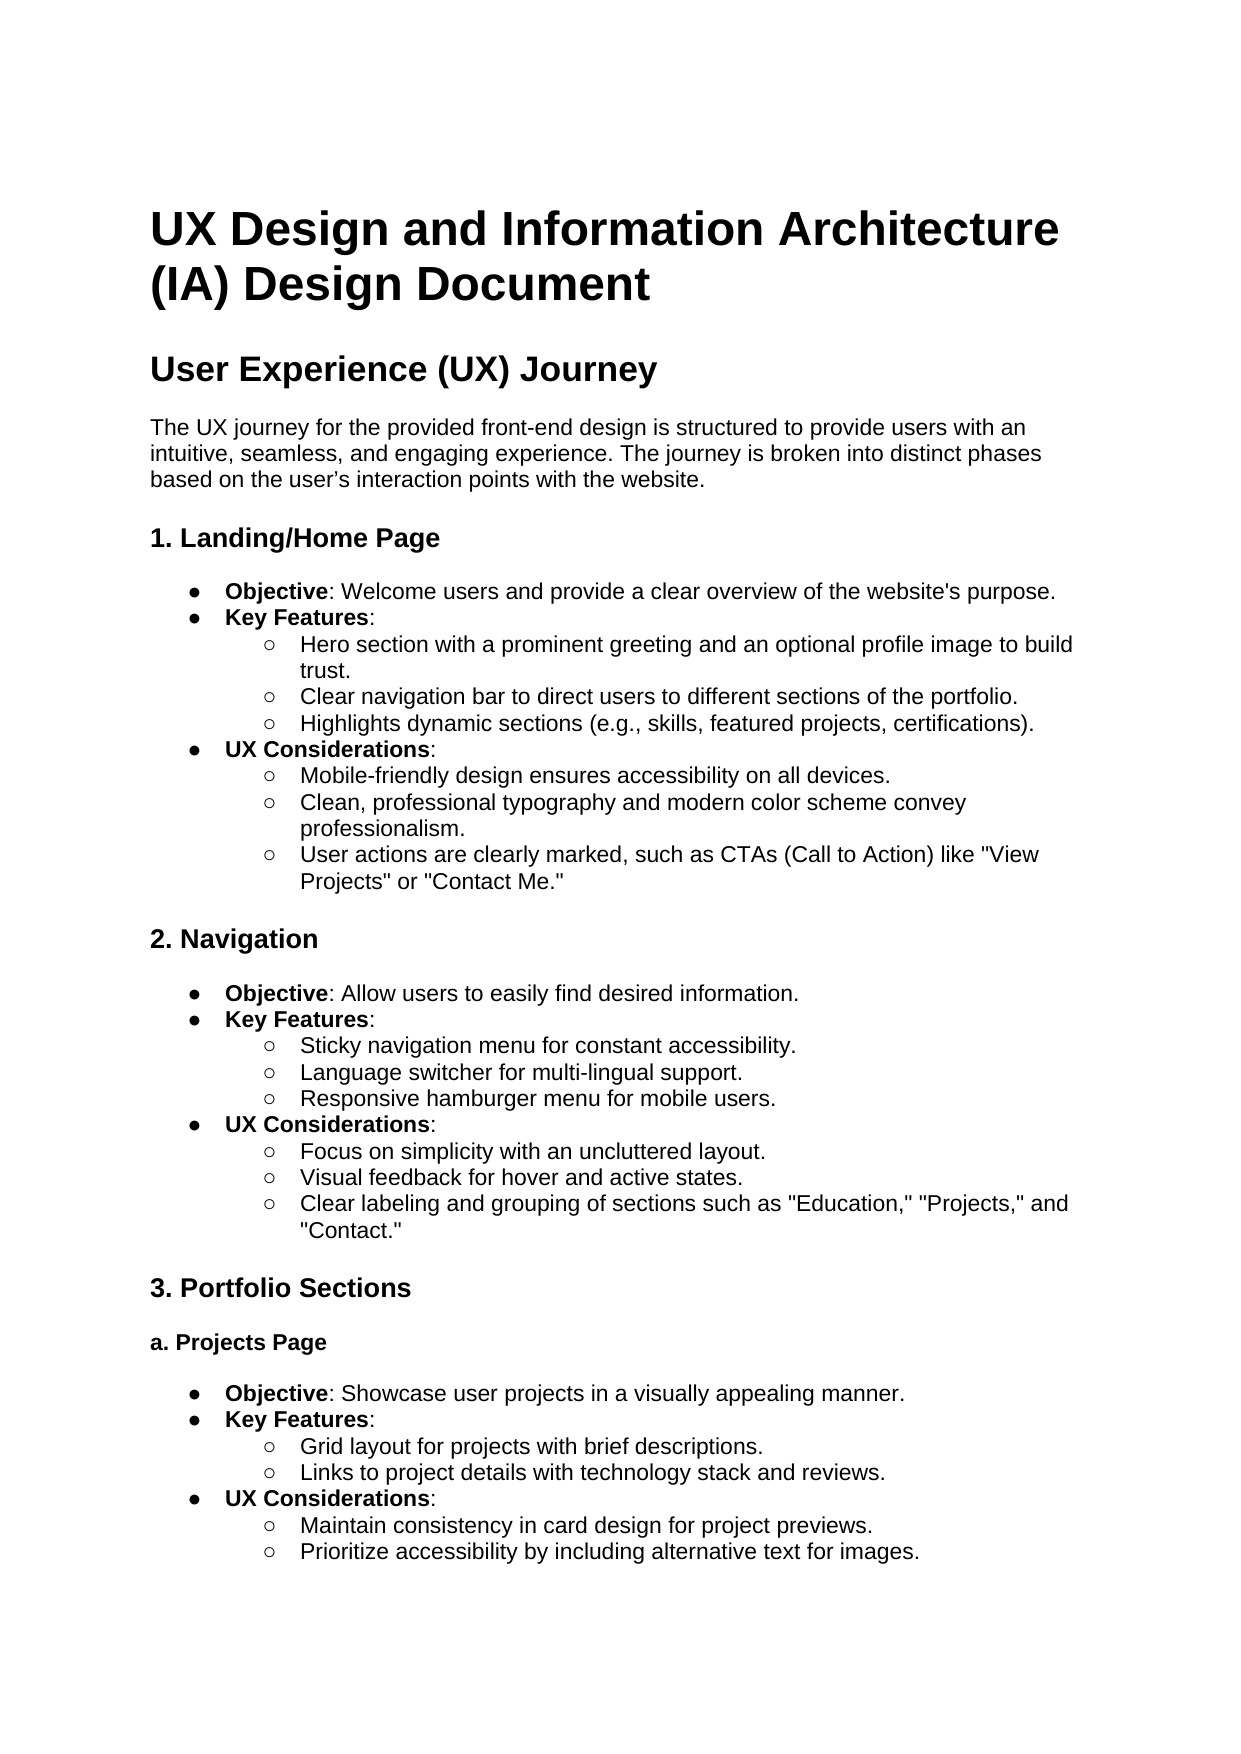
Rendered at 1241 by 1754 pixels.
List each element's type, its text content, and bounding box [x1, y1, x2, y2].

list UX Considerations: [187, 1485, 1090, 1512]
list Objective: Showcase user projects in a visually appealing manner. [187, 1380, 1090, 1406]
list Mobile-friendly design ensures accessibility on all devices. [262, 762, 1090, 789]
subtitle 2. Navigation [150, 923, 1090, 954]
list Responsive hamburger menu for mobile users. [262, 1085, 1090, 1111]
list Key Features: [187, 1006, 1090, 1032]
list Clear labeling and grouping of sections such as "Education," "Projects," and "Contact." [262, 1190, 1090, 1243]
list Grid layout for projects with brief descriptions. [262, 1433, 1090, 1459]
list Objective: Welcome users and provide a clear overview of the website's purpose. [187, 578, 1090, 604]
list Hero section with a prominent greeting and an optional profile image to build trust. [262, 631, 1090, 683]
subtitle User Experience (UX) Journey [150, 348, 1090, 388]
list Clear navigation bar to direct users to different sections of the portfolio. [262, 683, 1090, 710]
list Highlights dynamic sections (e.g., skills, featured projects, certifications). [262, 710, 1090, 736]
list Sticky navigation menu for constant accessibility. [262, 1032, 1090, 1059]
list Key Features: [187, 1406, 1090, 1433]
subtitle UX Design and Information Architecture (IA) Design Document [150, 200, 1090, 310]
list Focus on simplicity with an uncluttered layout. [262, 1138, 1090, 1164]
list Objective: Allow users to easily find desired information. [187, 979, 1090, 1006]
list Prioritize accessibility by including alternative text for images. [262, 1538, 1090, 1564]
subtitle 3. Portfolio Sections [150, 1272, 1090, 1303]
subtitle a. Projects Page [150, 1328, 1090, 1355]
list UX Considerations: [187, 1111, 1090, 1138]
list Visual feedback for hover and active states. [262, 1164, 1090, 1190]
subtitle 1. Landing/Home Page [150, 522, 1090, 553]
text The UX journey for the provided front-end design is structured to provide users with an intuitive, seamless, and engaging experience. The journey is broken into distinct phases based on the user’s interaction points with the website. [150, 413, 1090, 492]
list UX Considerations: [187, 736, 1090, 762]
list Language switcher for multi-lingual support. [262, 1059, 1090, 1085]
list Links to project details with technology stack and reviews. [262, 1459, 1090, 1485]
list Clean, professional typography and modern color scheme convey professionalism. [262, 789, 1090, 841]
list Key Features: [187, 604, 1090, 631]
list User actions are clearly marked, such as CTAs (Call to Action) like "View Projects" or "Contact Me." [262, 841, 1090, 894]
list Maintain consistency in card design for project previews. [262, 1512, 1090, 1538]
